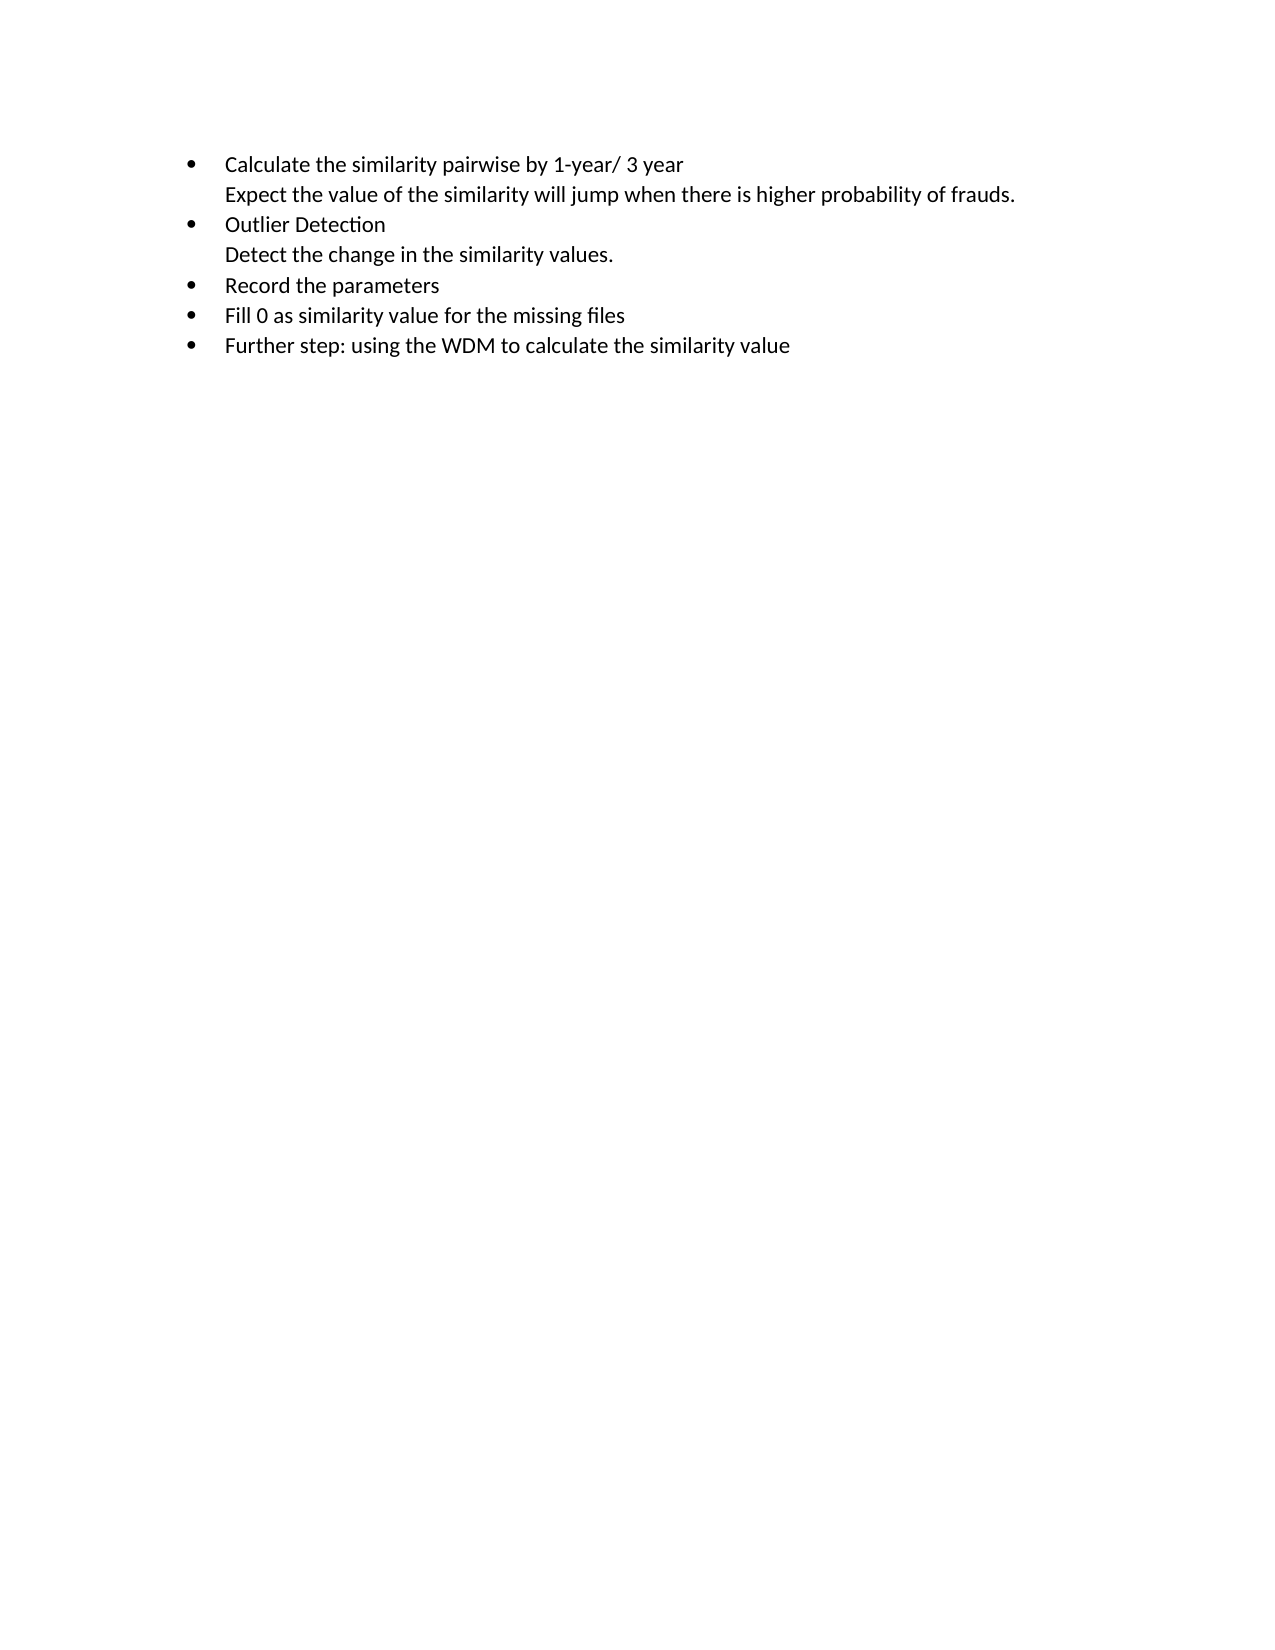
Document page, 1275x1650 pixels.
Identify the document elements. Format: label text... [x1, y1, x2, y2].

list Fill 0 as similarity value for the missing files [187, 301, 1125, 329]
list Outlier Detection Detect the change in the similarity values. [187, 210, 1125, 269]
list Calculate the similarity pairwise by 1-year/ 3 year Expect the value of the similarity will jump when there is higher probability of frauds. [187, 150, 1125, 208]
list Further step: using the WDM to calculate the similarity value [187, 331, 1125, 389]
list Record the parameters [187, 271, 1125, 299]
